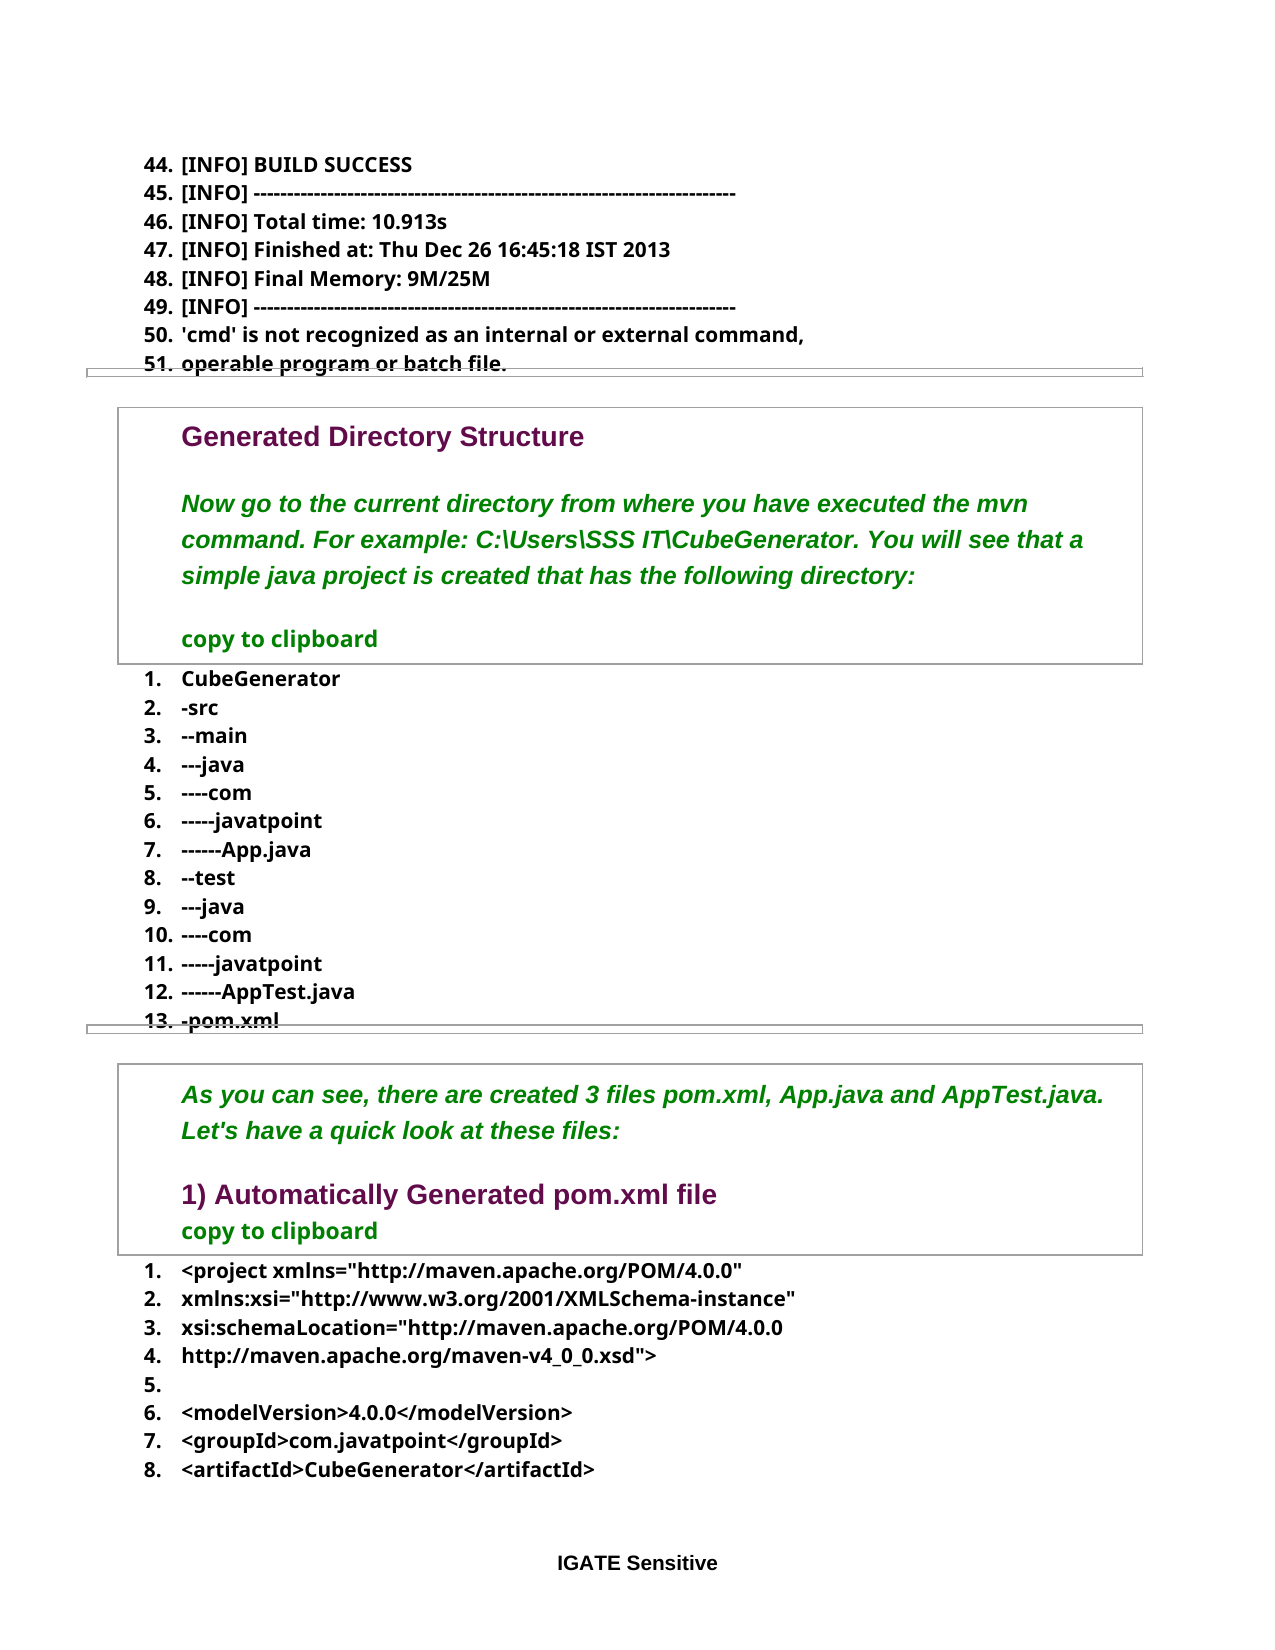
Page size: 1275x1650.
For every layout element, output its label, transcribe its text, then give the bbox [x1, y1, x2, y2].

subtitle copy to clipboard [119, 1200, 1142, 1254]
subtitle ----com [144, 920, 1125, 949]
text Now go to the current directory from where you have executed the mvn command. For example: C:\Users\SSS IT\CubeGenerator. You will see that a simple java project is created that has the following directory: [119, 472, 1142, 589]
subtitle 1) Automatically Generated pom.xml file [119, 1164, 1142, 1200]
subtitle ---java [144, 892, 1125, 920]
subtitle <modelVersion>4.0.0</modelVersion> [144, 1398, 1125, 1427]
subtitle ----com [144, 778, 1125, 807]
subtitle [INFO] ------------------------------------------------------------------------ [144, 292, 1125, 321]
subtitle 'cmd' is not recognized as an internal or external command, [144, 321, 1125, 349]
subtitle <groupId>com.javatpoint</groupId> [144, 1427, 1125, 1455]
subtitle operable program or batch file. [144, 349, 1125, 368]
subtitle [INFO] Finished at: Thu Dec 26 16:45:18 IST 2013 [144, 235, 1125, 264]
subtitle CubeGenerator [144, 665, 1125, 693]
subtitle copy to clipboard [119, 609, 1142, 663]
subtitle [INFO] Total time: 10.913s [144, 207, 1125, 235]
subtitle [INFO] BUILD SUCCESS [144, 150, 1125, 178]
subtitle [144, 178, 1125, 207]
subtitle ---java [144, 750, 1125, 778]
subtitle -pom.xml [144, 1006, 1125, 1024]
subtitle Generated Directory Structure [119, 408, 1142, 452]
subtitle -----javatpoint [144, 949, 1125, 977]
subtitle xmlns:xsi="http://www.w3.org/2001/XMLSchema-instance" [144, 1284, 1125, 1313]
subtitle ------App.java [144, 835, 1125, 863]
subtitle -src [144, 693, 1125, 721]
subtitle -----javatpoint [144, 807, 1125, 835]
subtitle --test [144, 863, 1125, 892]
subtitle --main [144, 721, 1125, 750]
subtitle ------AppTest.java [144, 977, 1125, 1006]
subtitle [INFO] Final Memory: 9M/25M [144, 264, 1125, 292]
text As you can see, there are created 3 files pom.xml, App.java and AppTest.java. Let's have a quick look at these files: [119, 1065, 1142, 1145]
subtitle http://maven.apache.org/maven-v4_0_0.xsd"> [144, 1341, 1125, 1370]
subtitle <artifactId>CubeGenerator</artifactId> [144, 1455, 1125, 1483]
subtitle xsi:schemaLocation="http://maven.apache.org/POM/4.0.0 [144, 1313, 1125, 1341]
subtitle <project xmlns="http://maven.apache.org/POM/4.0.0" [144, 1256, 1125, 1284]
